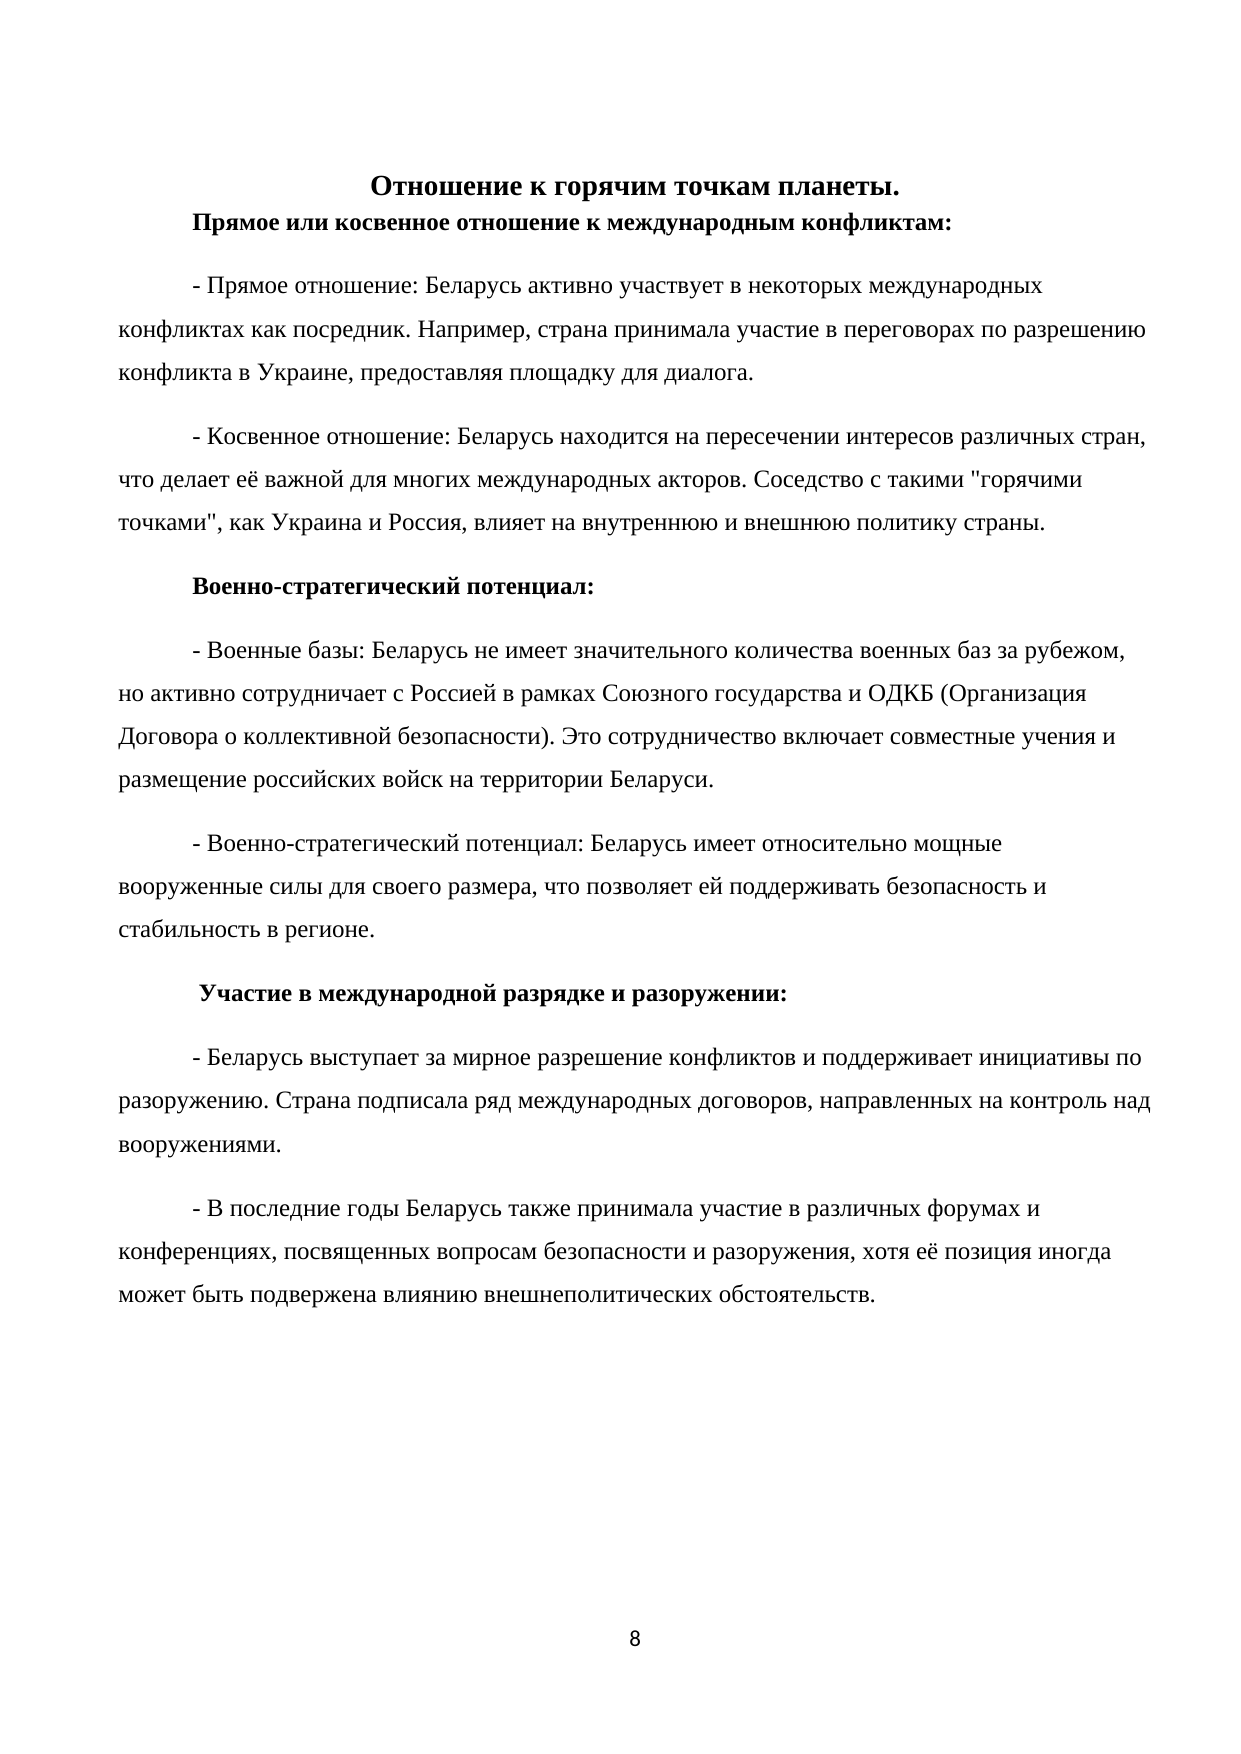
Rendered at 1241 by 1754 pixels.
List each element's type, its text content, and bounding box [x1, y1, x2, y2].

text - Военные базы: Беларусь не имеет значительного количества военных баз за рубежом, но активно сотрудничает с Россией в рамках Союзного государства и ОДКБ (Организация Договора о коллективной безопасности). Это сотрудничество включает совместные учения и размещение российских войск на территории Беларуси. [118, 635, 1152, 793]
text - В последние годы Беларусь также принимала участие в различных форумах и конференциях, посвященных вопросам безопасности и разоружения, хотя её позиция иногда может быть подвержена влиянию внешнеполитических обстоятельств. [118, 1193, 1152, 1308]
text - Военно-стратегический потенциал: Беларусь имеет относительно мощные вооруженные силы для своего размера, что позволяет ей поддерживать безопасность и стабильность в регионе. [118, 828, 1152, 943]
text Прямое или косвенное отношение к международным конфликтам: [118, 207, 1152, 235]
text - Косвенное отношение: Беларусь находится на пересечении интересов различных стран, что делает её важной для многих международных акторов. Соседство с такими "горячими точками", как Украина и Россия, влияет на внутреннюю и внешнюю политику страны. [118, 421, 1152, 536]
subtitle Отношение к горячим точкам планеты. [118, 168, 1152, 202]
text - Беларусь выступает за мирное разрешение конфликтов и поддерживает инициативы по разоружению. Страна подписала ряд международных договоров, направленных на контроль над вооружениями. [118, 1042, 1152, 1157]
text - Прямое отношение: Беларусь активно участвует в некоторых международных конфликтах как посредник. Например, страна принимала участие в переговорах по разрешению конфликта в Украине, предоставляя площадку для диалога. [118, 271, 1152, 386]
text Военно-стратегический потенциал: [118, 571, 1152, 600]
text Участие в международной разрядке и разоружении: [118, 978, 1152, 1007]
